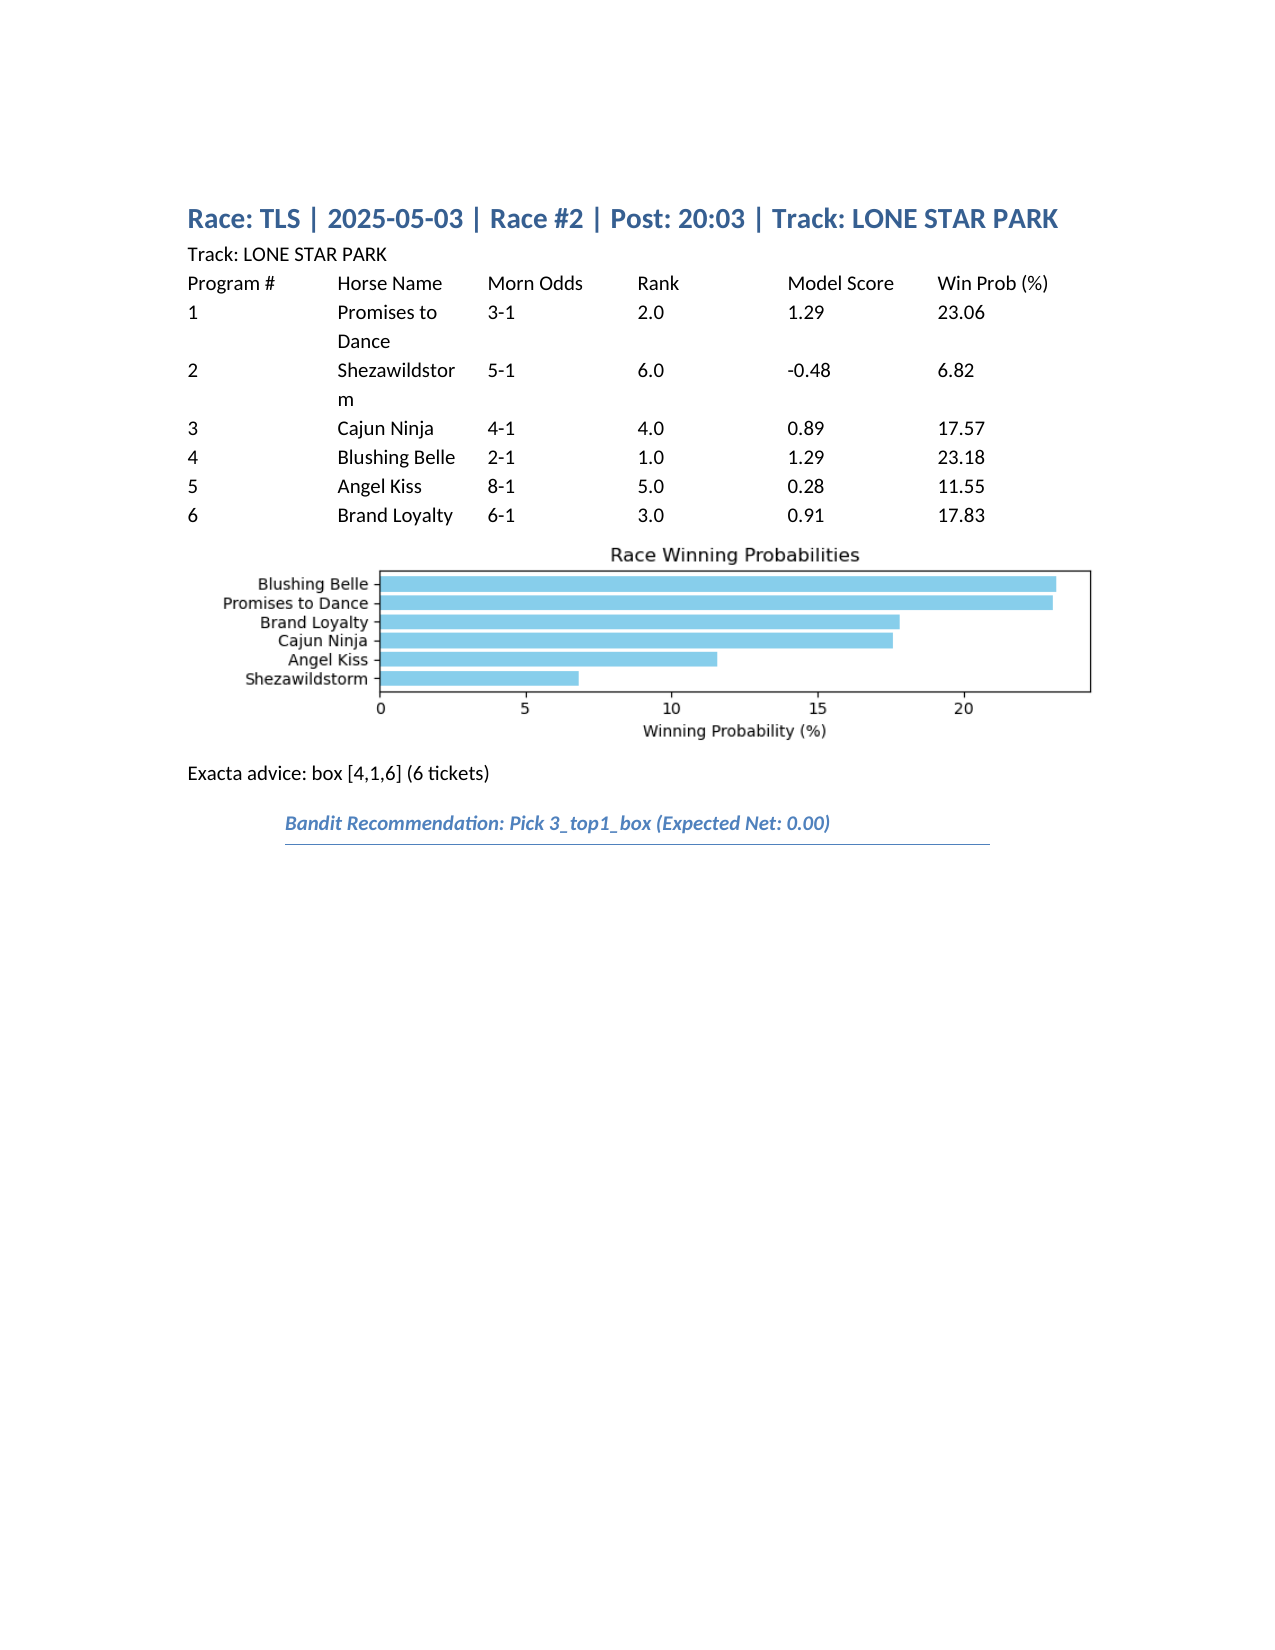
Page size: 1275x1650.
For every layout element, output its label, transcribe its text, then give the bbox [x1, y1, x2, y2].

picture [206, 531, 1107, 757]
subtitle Race: TLS | 2025-05-03 | Race #2 | Post: 20:03 | Track: LONE STAR PARK [187, 200, 1087, 236]
text Exacta advice: box [4,1,6] (6 tickets) [187, 760, 1087, 785]
text Bandit Recommendation: Pick 3_top1_box (Expected Net: 0.00) [285, 810, 990, 844]
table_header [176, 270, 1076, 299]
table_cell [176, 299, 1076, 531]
text Track: LONE STAR PARK [187, 241, 1087, 266]
